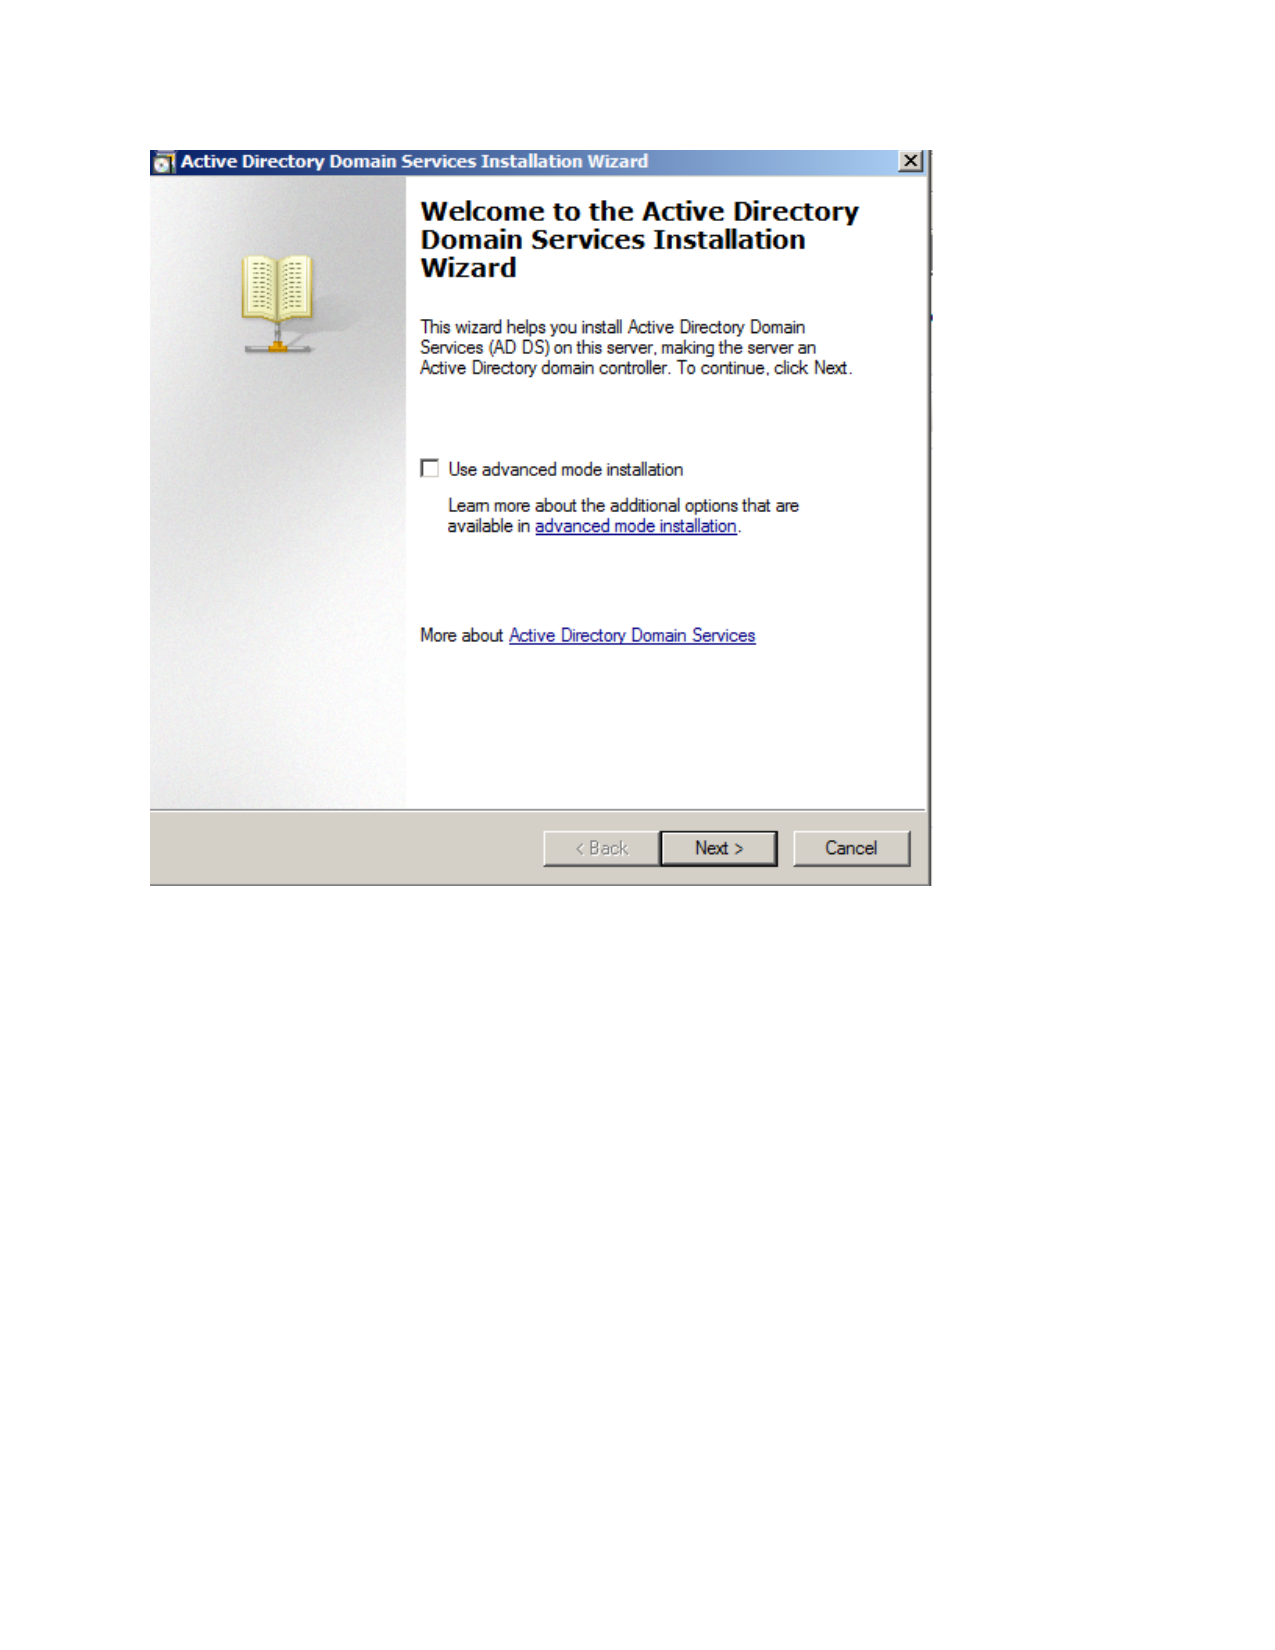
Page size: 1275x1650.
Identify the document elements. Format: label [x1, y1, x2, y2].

picture [150, 150, 933, 886]
